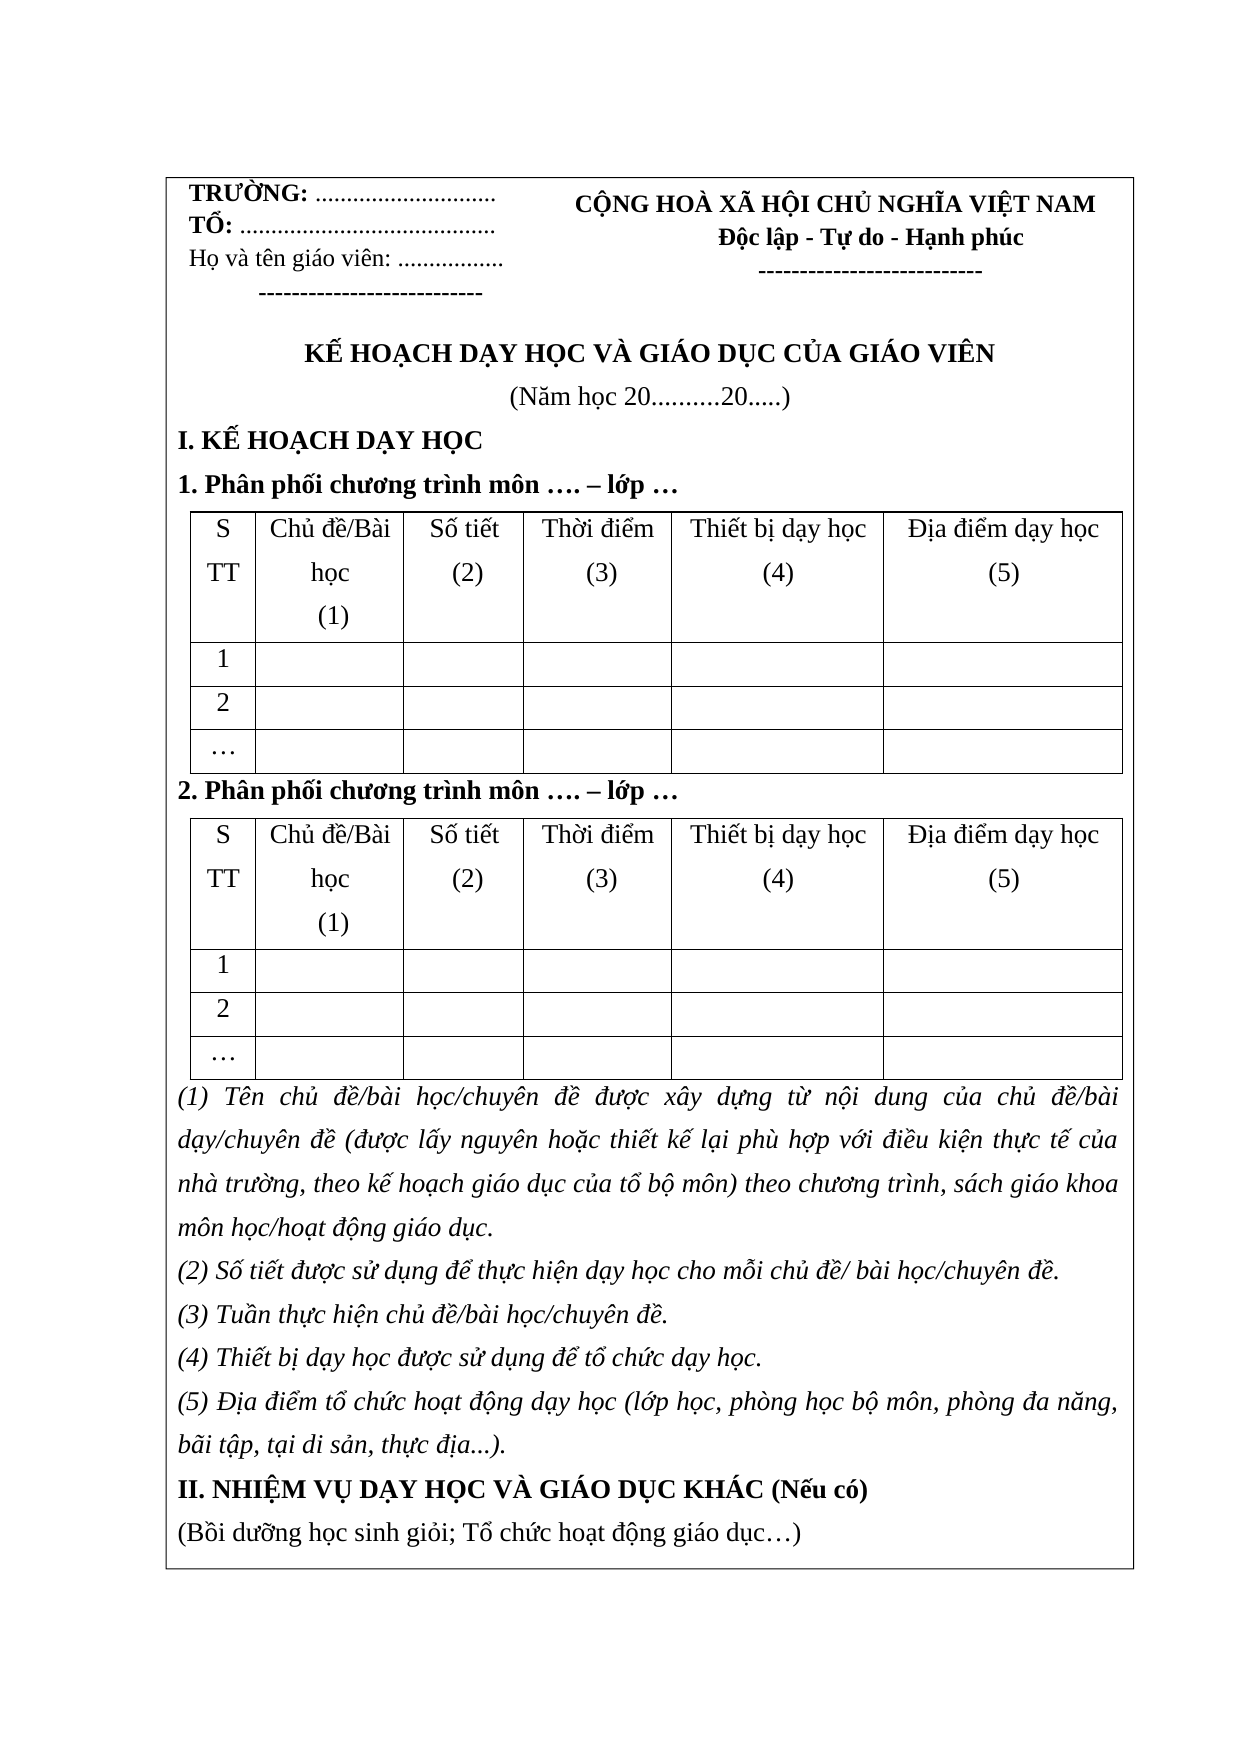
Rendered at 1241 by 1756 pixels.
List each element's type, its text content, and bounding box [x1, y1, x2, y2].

table_cell [256, 730, 403, 773]
table_cell [672, 730, 883, 773]
table_cell [524, 1037, 671, 1079]
table_cell [884, 1037, 1122, 1079]
list Địa điểm tổ chức hoạt động dạy học (lớp học, phòng học bộ môn, phòng đa năng, bãi tập, tại di sản, thực địa...). [177, 1385, 1122, 1460]
list NHIỆM VỤ DẠY HỌC VÀ GIÁO DỤC KHÁC (Nếu có) [177, 1473, 1151, 1504]
table_cell 2 [191, 993, 255, 1036]
table_cell [404, 950, 523, 992]
table_cell [672, 1037, 883, 1079]
table_cell [404, 1037, 523, 1079]
table_cell [672, 687, 883, 729]
table_header Thiết bị dạy học (4) [672, 513, 883, 642]
table_cell [672, 993, 883, 1036]
text Độc lập - Tự do - Hạnh phúc [716, 222, 1026, 251]
table_cell 2 [191, 687, 255, 729]
list Phân phối chương trình môn …. – lớp … [177, 774, 1151, 805]
table_cell [884, 643, 1122, 686]
table_cell … [191, 1037, 255, 1079]
table_header Chủ đề/Bài học (1) [256, 819, 403, 948]
table_cell 1 [191, 950, 255, 992]
table_header Chủ đề/Bài học (1) [256, 513, 403, 642]
table_cell [884, 993, 1122, 1036]
table_header S TT [191, 819, 255, 948]
text KẾ HOẠCH DẠY HỌC VÀ GIÁO DỤC CỦA GIÁO VIÊN [150, 337, 1149, 368]
table_cell [404, 730, 523, 773]
table_cell [524, 643, 671, 686]
table_cell [256, 1037, 403, 1079]
table_cell [256, 950, 403, 992]
table_cell [524, 730, 671, 773]
table_header Thời điểm (3) [524, 513, 671, 642]
text (Bồi dưỡng học sinh giỏi; Tổ chức hoạt động giáo dục…) [177, 1516, 1151, 1547]
table_header Thời điểm (3) [524, 819, 671, 948]
text TỔ: ......................................... [188, 211, 508, 239]
table_cell [884, 950, 1122, 992]
text TRƯỜNG: ............................. [188, 178, 508, 206]
table_cell [884, 687, 1122, 729]
table_header Thiết bị dạy học (4) [672, 819, 883, 948]
table_header Số tiết (2) [404, 513, 523, 642]
list KẾ HOẠCH DẠY HỌC [177, 424, 1151, 455]
list Tên chủ đề/bài học/chuyên đề được xây dựng từ nội dung của chủ đề/bài dạy/chuyên đề (được lấy nguyên hoặc thiết kế lại phù hợp với điều kiện thực tế của nhà trường, theo kế hoạch giáo dục của tổ bộ môn) theo chương trình, sách giáo khoa môn học/hoạt động giáo dục. [177, 1080, 1123, 1242]
table_cell [404, 687, 523, 729]
table_cell [256, 643, 403, 686]
list Phân phối chương trình môn …. – lớp … [177, 468, 1151, 499]
table_cell [524, 687, 671, 729]
table_cell [672, 643, 883, 686]
table_header S TT [191, 513, 255, 642]
list Thiết bị dạy học được sử dụng để tổ chức dạy học. [177, 1342, 1151, 1373]
text CỘNG HOÀ XÃ HỘI CHỦ NGHĨA VIỆT NAM [574, 189, 1151, 218]
table_header Địa điểm dạy học (5) [884, 819, 1122, 948]
list Số tiết được sử dụng để thực hiện dạy học cho mỗi chủ đề/ bài học/chuyên đề. [177, 1254, 1151, 1285]
list Tuần thực hiện chủ đề/bài học/chuyên đề. [177, 1298, 1151, 1329]
table_cell … [191, 730, 255, 773]
table_cell 1 [191, 643, 255, 686]
text --------------------------- [715, 255, 1026, 284]
text --------------------------- [258, 277, 508, 306]
table_cell [524, 993, 671, 1036]
text Họ và tên giáo viên: ................. [188, 243, 508, 272]
table_cell [672, 950, 883, 992]
table_cell [404, 643, 523, 686]
table_cell [884, 730, 1122, 773]
table_cell [256, 993, 403, 1036]
table_header Địa điểm dạy học (5) [884, 513, 1122, 642]
table_cell [256, 687, 403, 729]
table_cell [524, 950, 671, 992]
text (Năm học 20. 20. ) [150, 380, 1150, 411]
table_header Số tiết (2) [404, 819, 523, 948]
table_cell [404, 993, 523, 1036]
